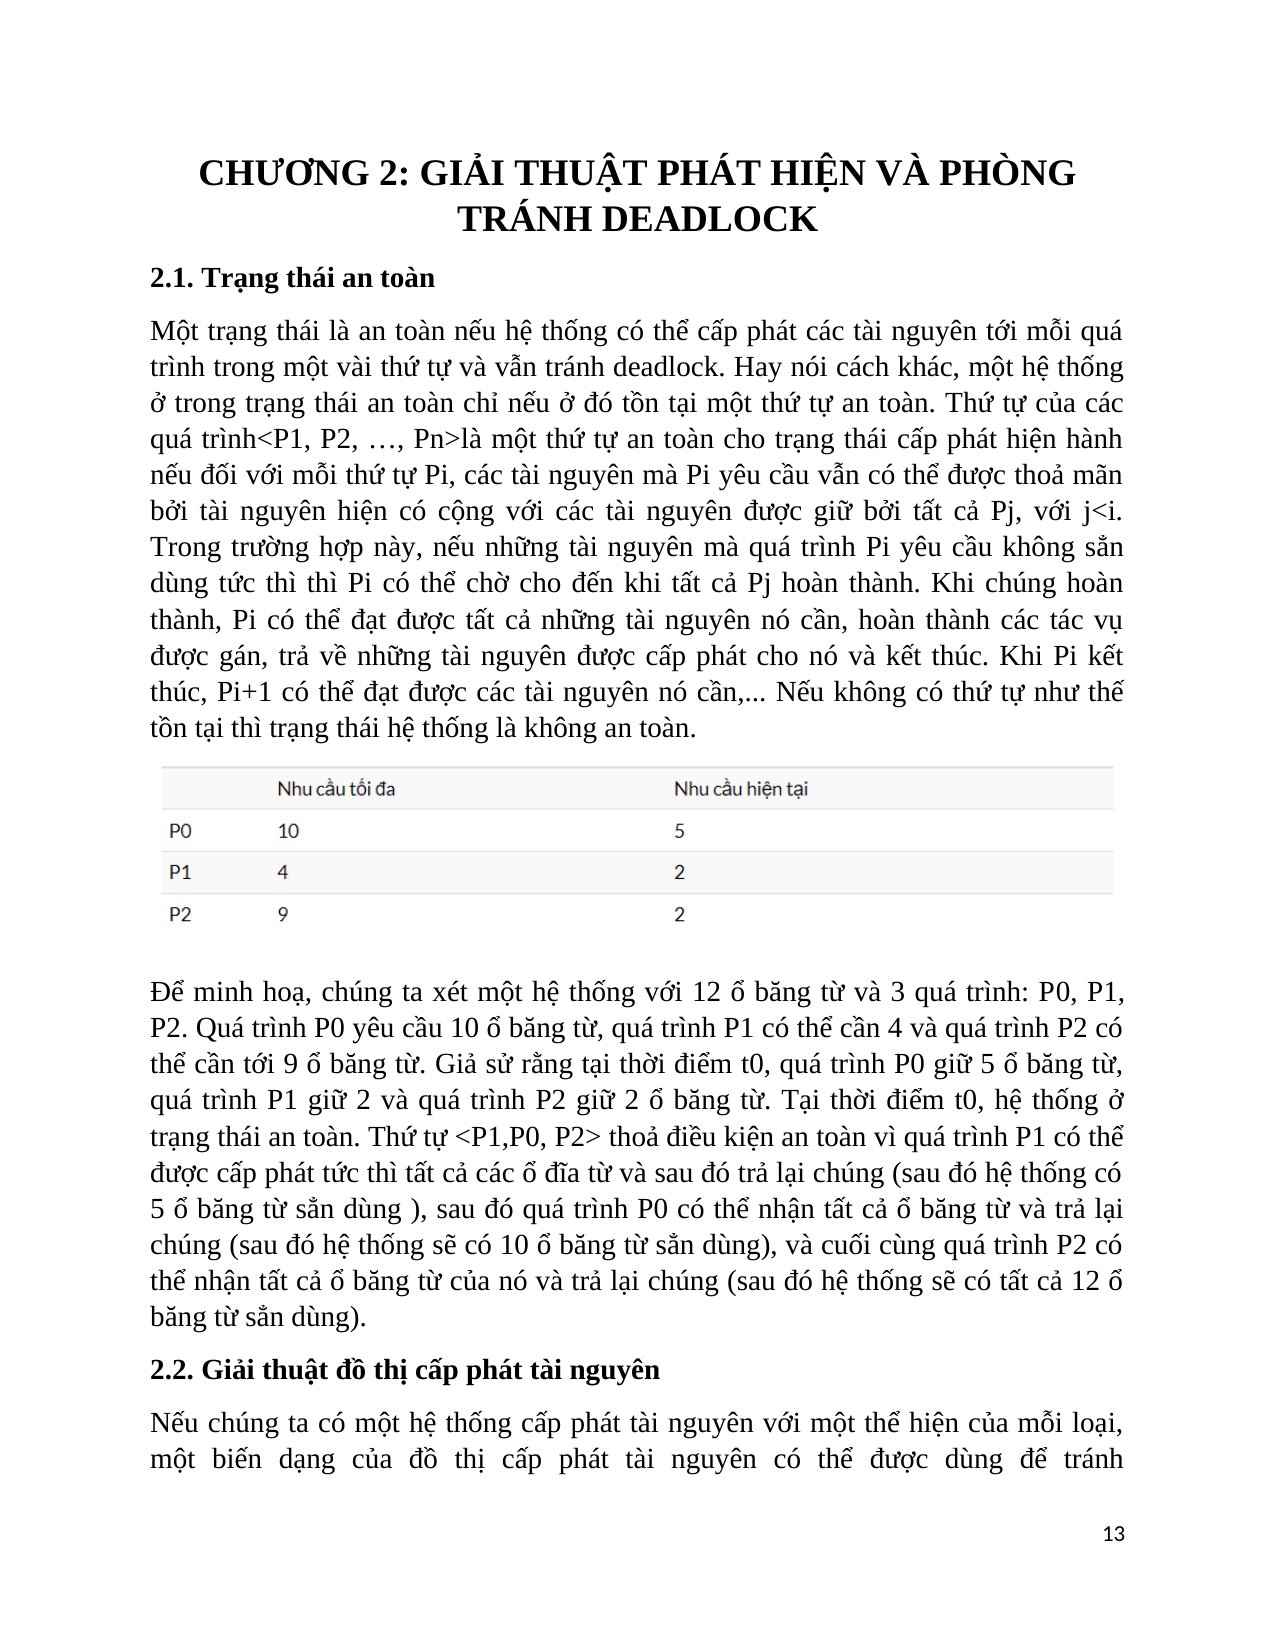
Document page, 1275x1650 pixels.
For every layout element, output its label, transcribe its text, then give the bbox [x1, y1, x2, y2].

text CHƯƠNG 2: GIẢI THUẬT PHÁT HIỆN VÀ PHÒNG TRÁNH DEADLOCK [150, 150, 1125, 240]
text 2.1. Trạng thái an toàn [150, 260, 1125, 293]
text 2.2. Giải thuật đồ thị cấp phát tài nguyên [150, 1352, 1125, 1386]
picture [150, 763, 1125, 956]
text Một trạng thái là an toàn nếu hệ thống có thể cấp phát các tài nguyên tới mỗi quá trình trong một vài thứ tự và vẫn tránh deadlock. Hay nói cách khác, một hệ thống ở trong trạng thái an toàn chỉ nếu ở đó tồn tại một thứ tự an toàn. Thứ tự của các quá trình<P1, P2, …, Pn>là một thứ tự an toàn cho trạng thái cấp phát hiện hành nếu đối với mỗi thứ tự Pi, các tài nguyên mà Pi yêu cầu vẫn có thể được thoả mãn bởi tài nguyên hiện có cộng với các tài nguyên được giữ bởi tất cả Pj, với j<i. Trong trường hợp này, nếu những tài nguyên mà quá trình Pi yêu cầu không sẳn dùng tức thì thì Pi có thể chờ cho đến khi tất cả Pj hoàn thành. Khi chúng hoàn thành, Pi có thể đạt được tất cả những tài nguyên nó cần, hoàn thành các tác vụ được gán, trả về những tài nguyên được cấp phát cho nó và kết thúc. Khi Pi kết thúc, Pi+1 có thể đạt được các tài nguyên nó cần,... Nếu không có thứ tự như thế tồn tại thì trạng thái hệ thống là không an toàn. [150, 313, 1125, 744]
